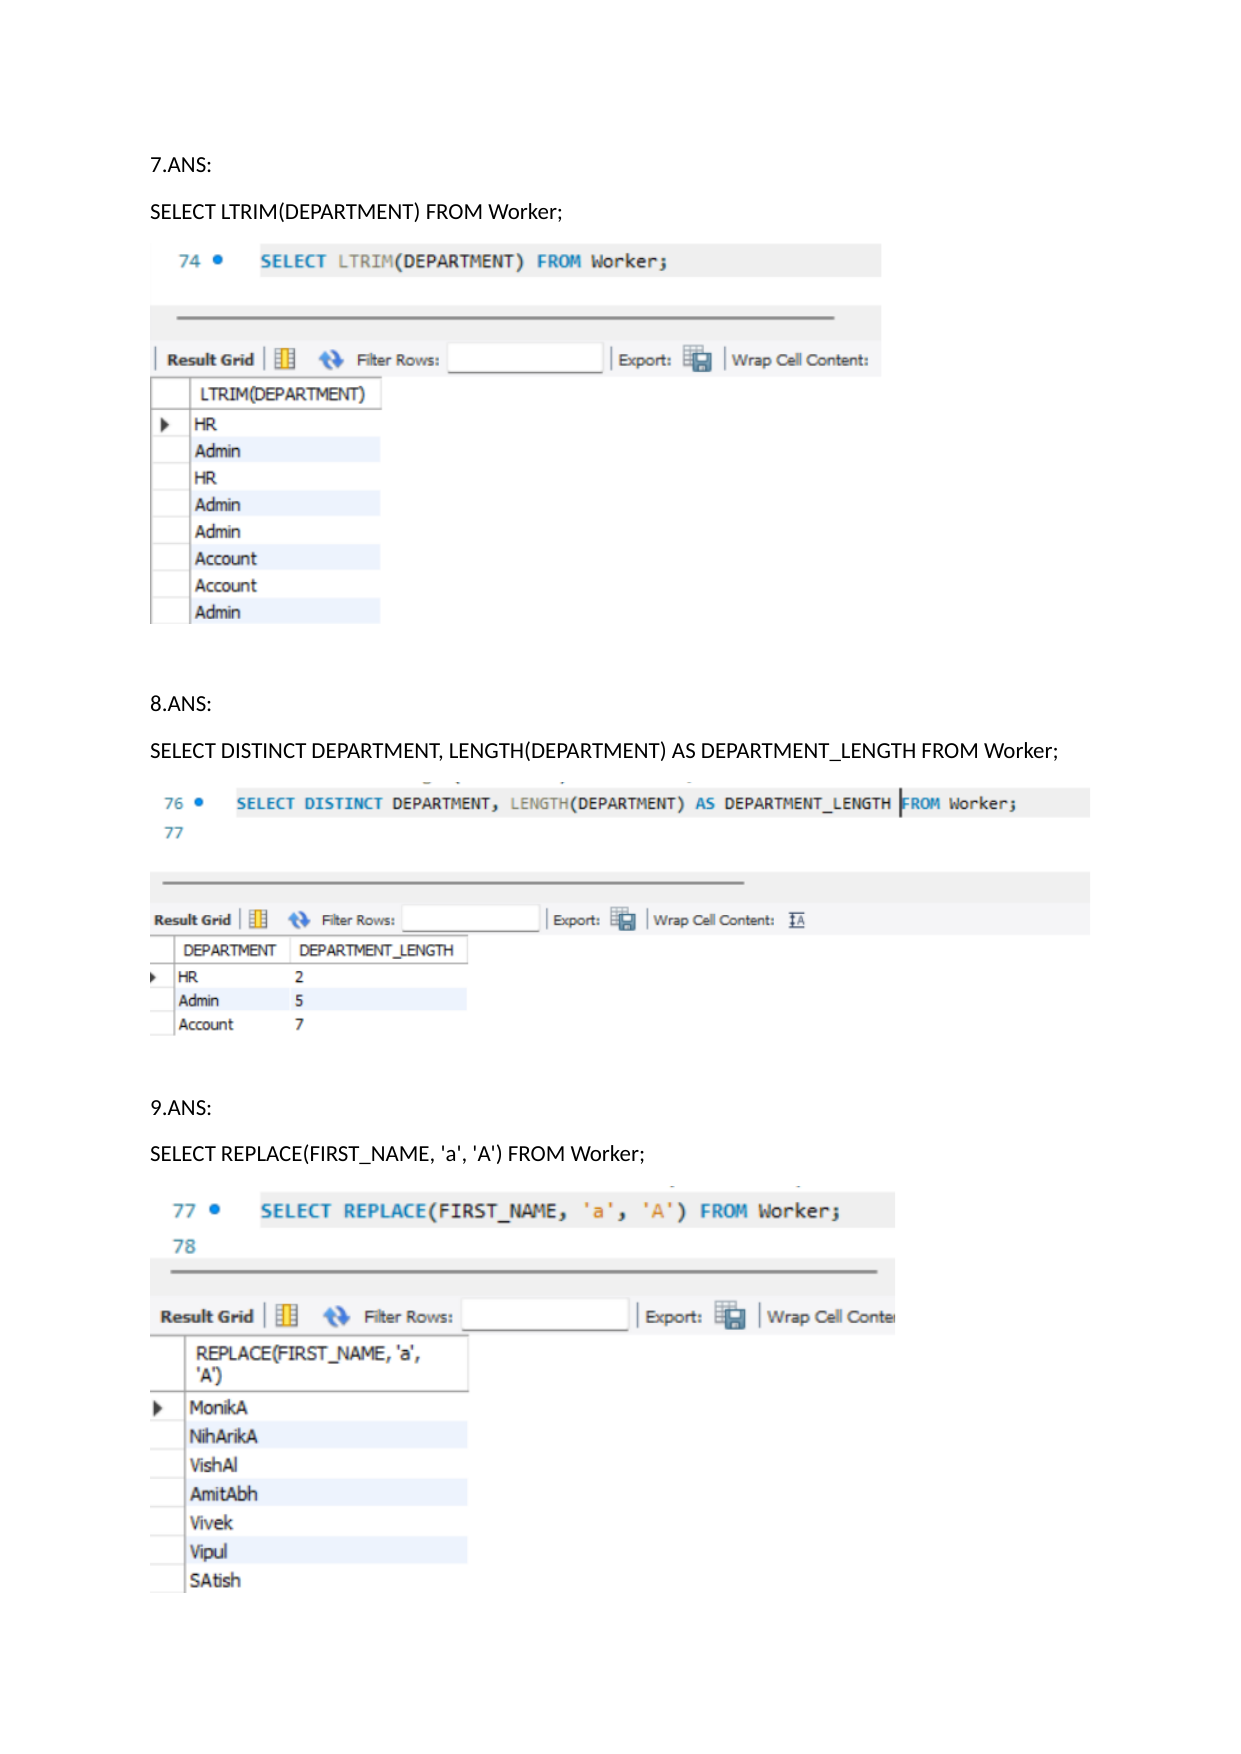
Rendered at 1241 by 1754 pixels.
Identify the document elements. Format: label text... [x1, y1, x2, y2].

picture [150, 1186, 896, 1593]
picture [150, 243, 882, 624]
text SELECT REPLACE(FIRST_NAME, 'a', 'A') FROM Worker; [150, 1139, 1090, 1167]
picture [150, 782, 1091, 1074]
text 8.ANS: [150, 689, 1090, 717]
text SELECT LTRIM(DEPARTMENT) FROM Worker; [150, 197, 1090, 225]
text SELECT DISTINCT DEPARTMENT, LENGTH(DEPARTMENT) AS DEPARTMENT_LENGTH FROM Worker; [150, 736, 1090, 764]
text 9.ANS: [150, 1093, 1090, 1121]
text 7.ANS: [150, 150, 1090, 178]
